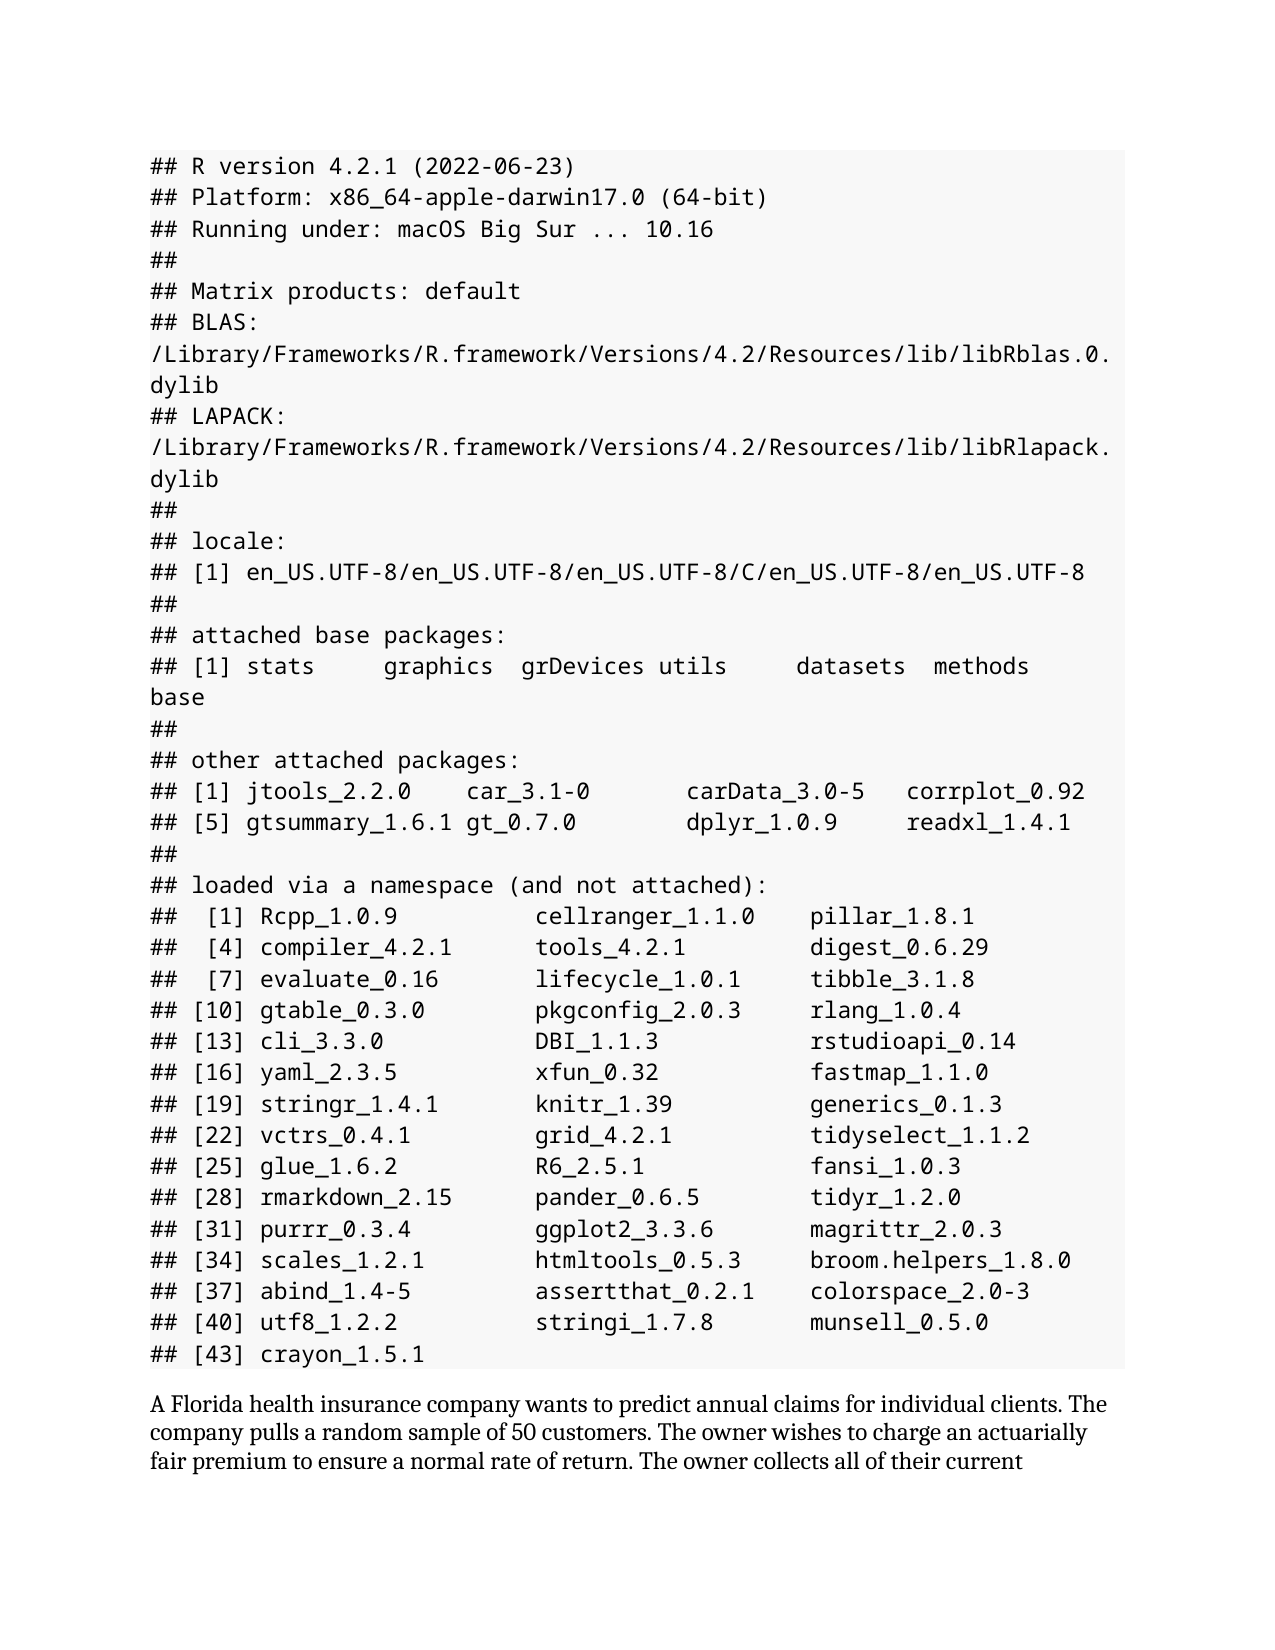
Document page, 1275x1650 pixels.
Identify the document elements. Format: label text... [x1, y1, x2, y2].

text ## R version 4.2.1 (2022-06-23) ## Platform: x86_64-apple-darwin17.0 (64-bit) ## Running under: macOS Big Sur ... 10.16 ## ## Matrix products: default ## BLAS: /Library/Frameworks/R.framework/Versions/4.2/Resources/lib/libRblas.0.dylib ## LAPACK: /Library/Frameworks/R.framework/Versions/4.2/Resources/lib/libRlapack.dylib ## ## locale: ## [1] en_US.UTF-8/en_US.UTF-8/en_US.UTF-8/C/en_US.UTF-8/en_US.UTF-8 ## ## attached base packages: ## [1] stats graphics grDevices utils datasets methods base ## ## other attached packages: ## [1] jtools_2.2.0 car_3.1-0 carData_3.0-5 corrplot_0.92 ## [5] gtsummary_1.6.1 gt_0.7.0 dplyr_1.0.9 readxl_1.4.1 ## ## loaded via a namespace (and not attached): ## [1] Rcpp_1.0.9 cellranger_1.1.0 pillar_1.8.1 ## [4] compiler_4.2.1 tools_4.2.1 digest_0.6.29 ## [7] evaluate_0.16 lifecycle_1.0.1 tibble_3.1.8 ## [10] gtable_0.3.0 pkgconfig_2.0.3 rlang_1.0.4 ## [13] cli_3.3.0 DBI_1.1.3 rstudioapi_0.14 ## [16] yaml_2.3.5 xfun_0.32 fastmap_1.1.0 ## [19] stringr_1.4.1 knitr_1.39 generics_0.1.3 ## [22] vctrs_0.4.1 grid_4.2.1 tidyselect_1.1.2 ## [25] glue_1.6.2 R6_2.5.1 fansi_1.0.3 ## [28] rmarkdown_2.15 pander_0.6.5 tidyr_1.2.0 ## [31] purrr_0.3.4 ggplot2_3.3.6 magrittr_2.0.3 ## [34] scales_1.2.1 htmltools_0.5.3 broom.helpers_1.8.0 ## [37] abind_1.4-5 assertthat_0.2.1 colorspace_2.0-3 ## [40] utf8_1.2.2 stringi_1.7.8 munsell_0.5.0 ## [43] crayon_1.5.1 [150, 150, 1125, 1369]
